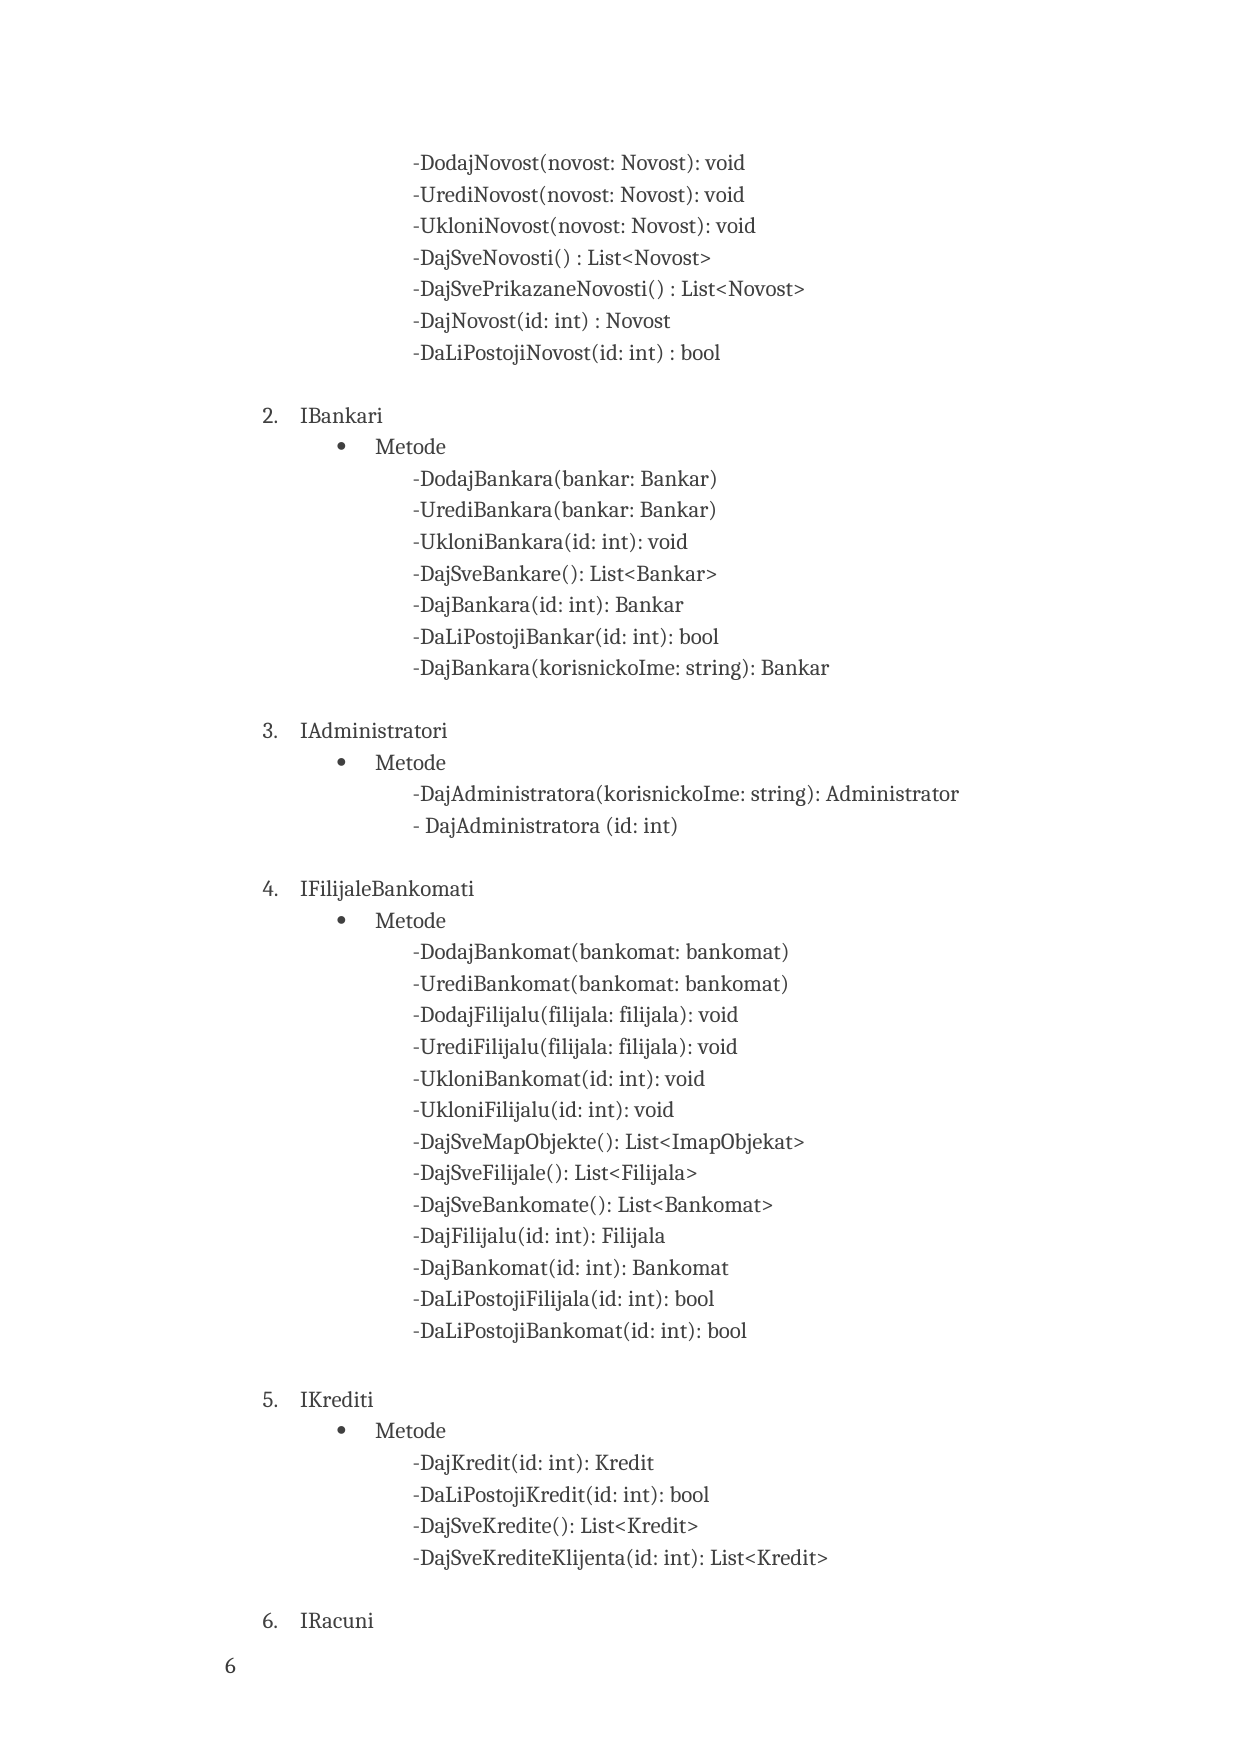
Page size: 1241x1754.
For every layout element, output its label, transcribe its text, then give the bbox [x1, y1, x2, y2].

list -UrediBankomat(bankomat: bankomat) [412, 971, 1053, 997]
list -UkloniBankara(id: int): void [412, 529, 1053, 555]
list -DaLiPostojiBankomat(id: int): bool [412, 1318, 1053, 1344]
list -DajFilijalu(id: int): Filijala [412, 1223, 1053, 1249]
list - DajAdministratora (id: int) [412, 813, 1053, 839]
list -DajNovost(id: int) : Novost [412, 308, 1053, 334]
list -UkloniBankomat(id: int): void [412, 1065, 1053, 1092]
list -UkloniFilijalu(id: int): void [412, 1097, 1053, 1123]
list -DodajNovost(novost: Novost): void [412, 150, 1053, 176]
list -UrediBankara(bankar: Bankar) [412, 497, 1053, 523]
list -DajSvePrikazaneNovosti() : List<Novost> [412, 276, 1053, 303]
list -DajSveMapObjekte(): List<ImapObjekat> [412, 1128, 1053, 1155]
list IRacuni [262, 1608, 1053, 1634]
list -UrediFilijalu(filijala: filijala): void [412, 1034, 1053, 1060]
list -DaLiPostojiFilijala(id: int): bool [412, 1286, 1053, 1313]
list -DodajFilijalu(filijala: filijala): void [412, 1002, 1053, 1028]
list -DodajBankara(bankar: Bankar) [412, 466, 1053, 492]
list IKrediti [262, 1387, 1053, 1413]
list -DaLiPostojiNovost(id: int) : bool [412, 339, 1053, 366]
list -DajBankara(korisnickoIme: string): Bankar [412, 655, 1053, 681]
list IFilijaleBankomati [262, 876, 1053, 902]
list -DajSveBankare(): List<Bankar> [412, 560, 1053, 587]
list Metode [337, 1418, 1053, 1444]
list -UkloniNovost(novost: Novost): void [412, 213, 1053, 239]
list -DaLiPostojiKredit(id: int): bool [412, 1481, 1053, 1508]
list -DaLiPostojiBankar(id: int): bool [412, 623, 1053, 650]
list -DodajBankomat(bankomat: bankomat) [412, 939, 1053, 965]
list -DajKredit(id: int): Kredit [412, 1450, 1053, 1476]
list -DajBankara(id: int): Bankar [412, 592, 1053, 618]
list Metode [337, 907, 1053, 934]
list -DajSveNovosti() : List<Novost> [412, 245, 1053, 271]
list IAdministratori [262, 718, 1053, 744]
list -DajBankomat(id: int): Bankomat [412, 1255, 1053, 1281]
list -DajSveFilijale(): List<Filijala> [412, 1160, 1053, 1186]
list Metode [337, 434, 1053, 460]
list Metode [337, 750, 1053, 776]
list -DajSveBankomate(): List<Bankomat> [412, 1192, 1053, 1218]
list IBankari [262, 402, 1053, 429]
list -DajSveKrediteKlijenta(id: int): List<Kredit> [412, 1544, 1053, 1571]
list -DajSveKredite(): List<Kredit> [412, 1513, 1053, 1539]
list -UrediNovost(novost: Novost): void [412, 182, 1053, 208]
list -DajAdministratora(korisnickoIme: string): Administrator [412, 781, 1053, 808]
